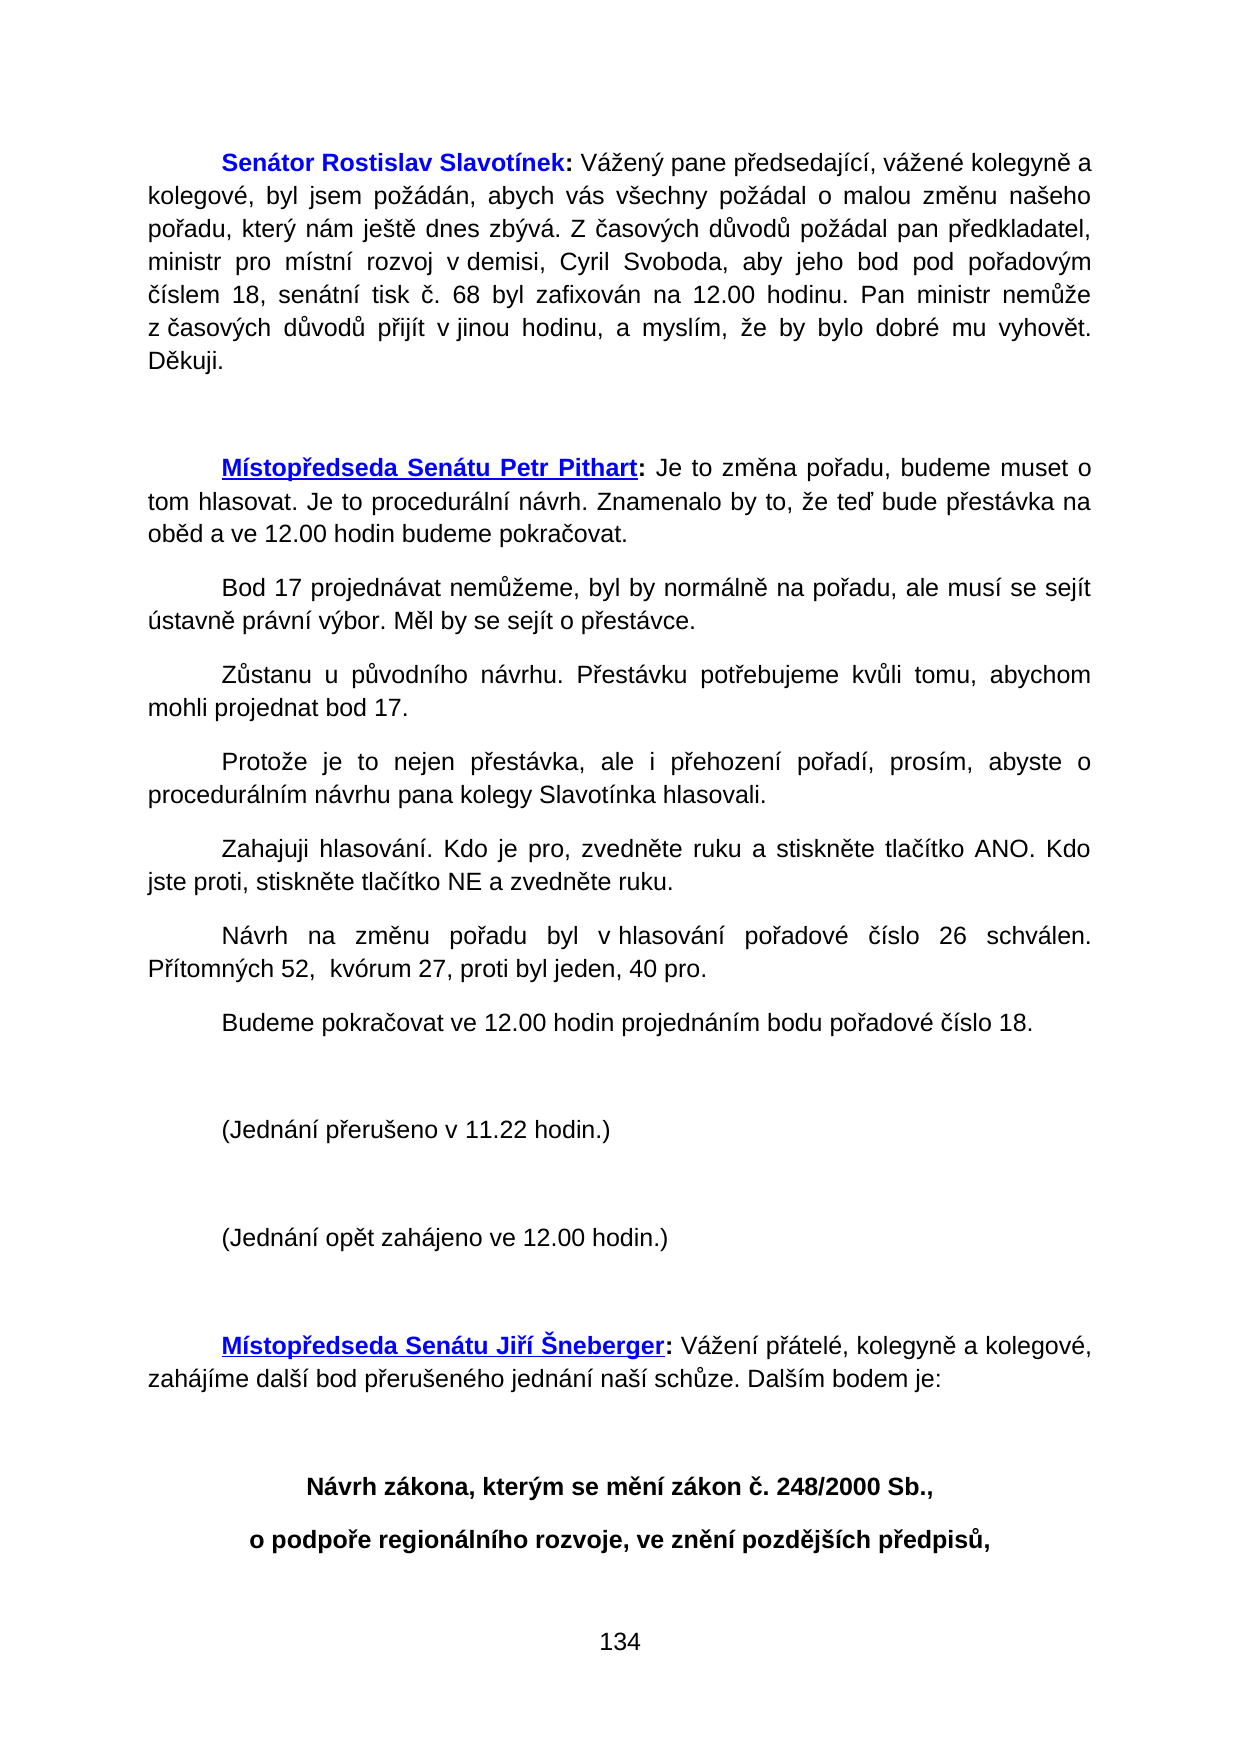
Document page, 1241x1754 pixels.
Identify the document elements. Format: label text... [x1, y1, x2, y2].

text Místopředseda Senátu Petr Pithart: Je to změna pořadu, budeme muset o tom hlasovat. Je to procedurální návrh. Znamenalo by to, že teď bude přestávka na oběd a ve 12.00 hodin budeme pokračovat. [148, 453, 1093, 548]
text Protože je to nejen přestávka, ale i přehození pořadí, prosím, abyste o procedurálním návrhu pana kolegy Slavotínka hlasovali. [148, 747, 1093, 809]
text Senátor Rostislav Slavotínek: Vážený pane předsedající, vážené kolegyně a kolegové, byl jsem požádán, abych vás všechny požádal o malou změnu našeho pořadu, který nám ještě dnes zbývá. Z časových důvodů požádal pan předkladatel, ministr pro místní rozvoj v demisi, Cyril Svoboda, aby jeho bod pod pořadovým číslem 18, senátní tisk č. 68 byl zafixován na 12.00 hodinu. Pan ministr nemůže z časových důvodů přijít v jinou hodinu, a myslím, že by bylo dobré mu vyhovět. Děkuji. [148, 148, 1093, 374]
text (Jednání přerušeno v 11.22 hodin.) [148, 1115, 1093, 1144]
text Bod 17 projednávat nemůžeme, byl by normálně na pořadu, ale musí se sejít ústavně právní výbor. Měl by se sejít o přestávce. [148, 573, 1093, 635]
text (Jednání opět zahájeno ve 12.00 hodin.) [148, 1223, 1093, 1252]
text Budeme pokračovat ve 12.00 hodin projednáním bodu pořadové číslo 18. [148, 1008, 1093, 1036]
text Návrh zákona, kterým se mění zákon č. 248/2000 Sb., [148, 1472, 1093, 1500]
text Návrh na změnu pořadu byl v hlasování pořadové číslo 26 schválen. Přítomných 52, kvórum 27, proti byl jeden, 40 pro. [148, 921, 1093, 983]
text Místopředseda Senátu Jiří Šneberger: Vážení přátelé, kolegyně a kolegové, zahájíme další bod přerušeného jednání naší schůze. Dalším bodem je: [148, 1331, 1093, 1393]
text Zahajuji hlasování. Kdo je pro, zvedněte ruku a stiskněte tlačítko ANO. Kdo jste proti, stiskněte tlačítko NE a zvedněte ruku. [148, 834, 1093, 896]
text Zůstanu u původního návrhu. Přestávku potřebujeme kvůli tomu, abychom mohli projednat bod 17. [148, 660, 1093, 722]
text o podpoře regionálního rozvoje, ve znění pozdějších předpisů, [148, 1525, 1093, 1554]
